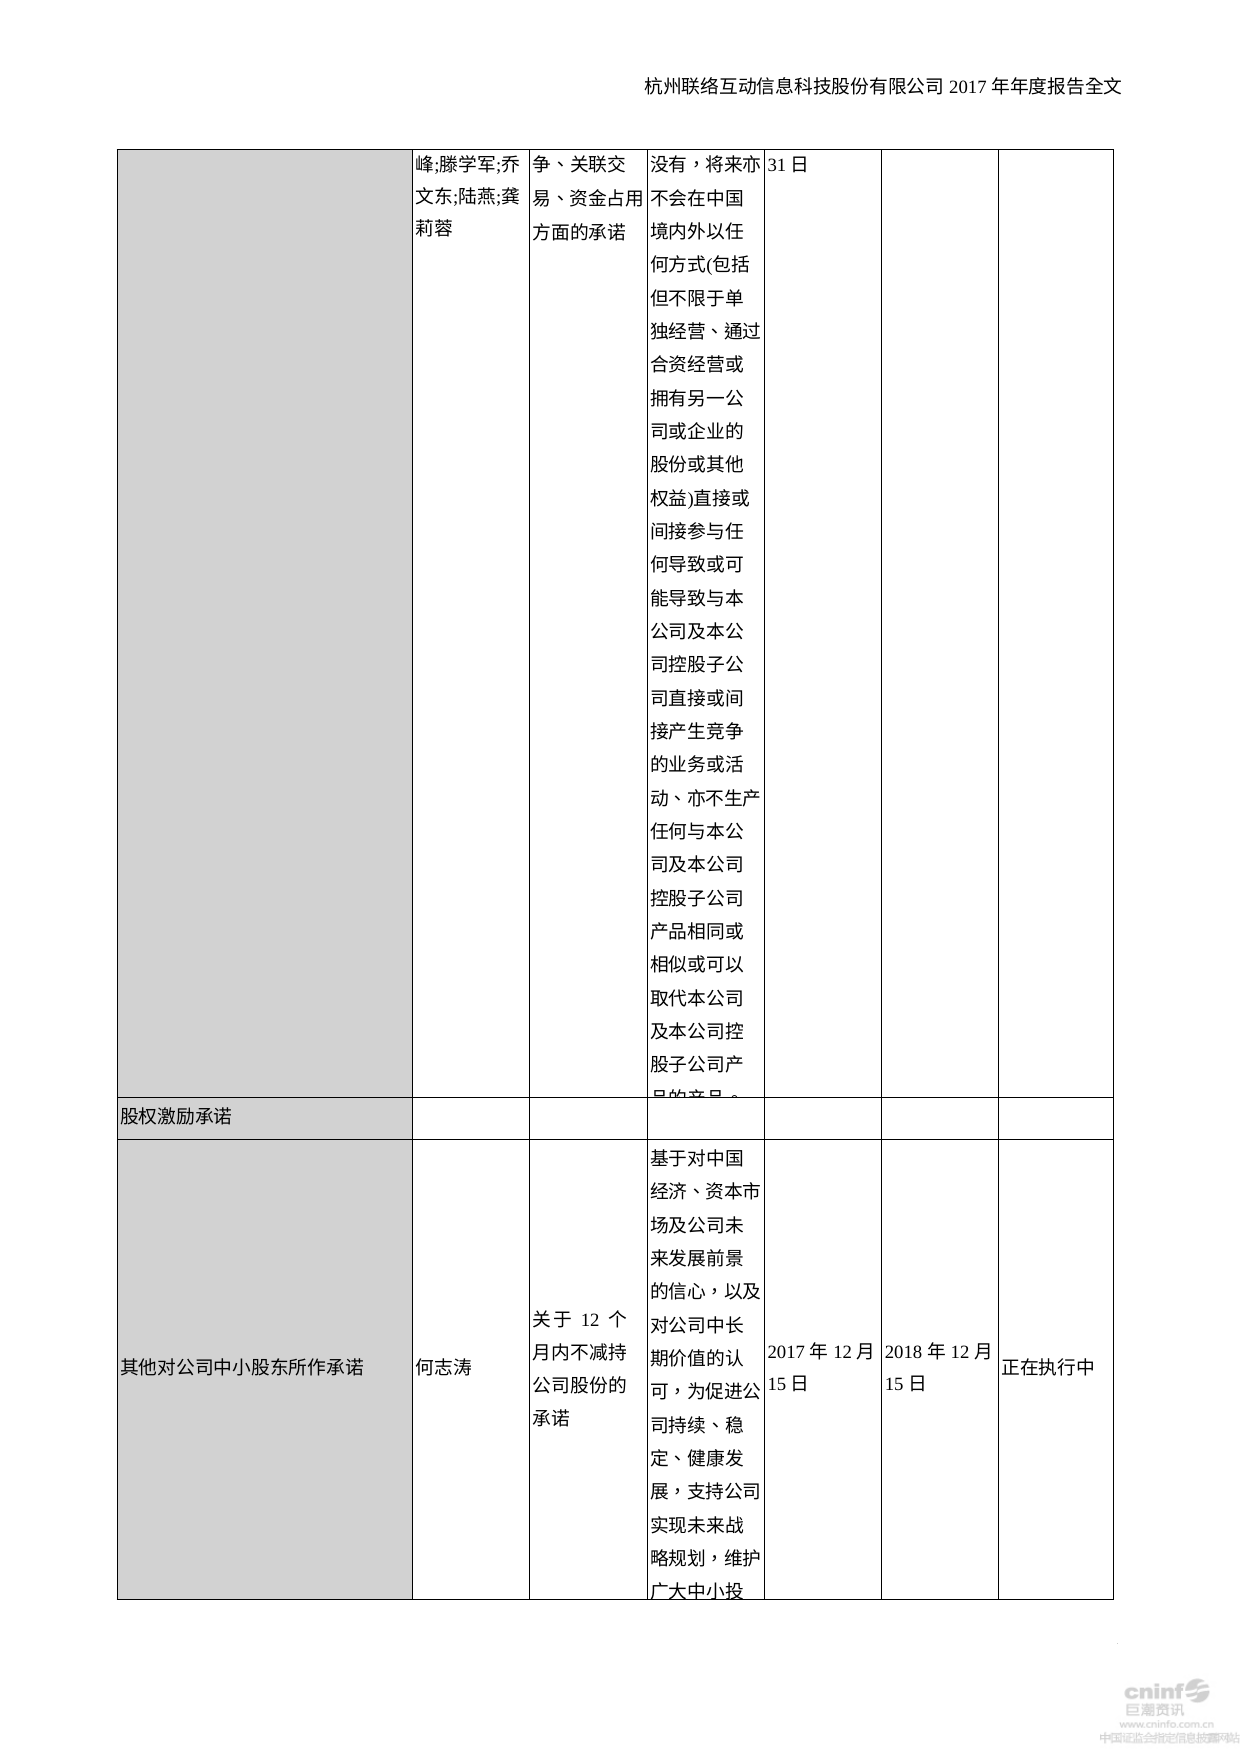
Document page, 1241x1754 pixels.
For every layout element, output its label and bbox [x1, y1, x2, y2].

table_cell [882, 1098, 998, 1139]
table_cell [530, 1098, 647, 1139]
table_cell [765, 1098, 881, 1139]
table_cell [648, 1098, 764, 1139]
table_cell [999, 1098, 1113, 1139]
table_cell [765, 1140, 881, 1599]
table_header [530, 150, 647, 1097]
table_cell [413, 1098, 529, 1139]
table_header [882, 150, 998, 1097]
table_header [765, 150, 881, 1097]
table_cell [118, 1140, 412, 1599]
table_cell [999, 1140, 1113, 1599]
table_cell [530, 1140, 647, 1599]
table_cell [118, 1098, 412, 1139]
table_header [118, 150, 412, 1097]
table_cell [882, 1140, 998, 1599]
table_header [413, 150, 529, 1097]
picture [1099, 1673, 1241, 1754]
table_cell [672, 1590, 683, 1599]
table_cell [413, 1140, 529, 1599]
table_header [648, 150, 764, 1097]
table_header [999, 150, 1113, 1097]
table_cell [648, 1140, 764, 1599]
